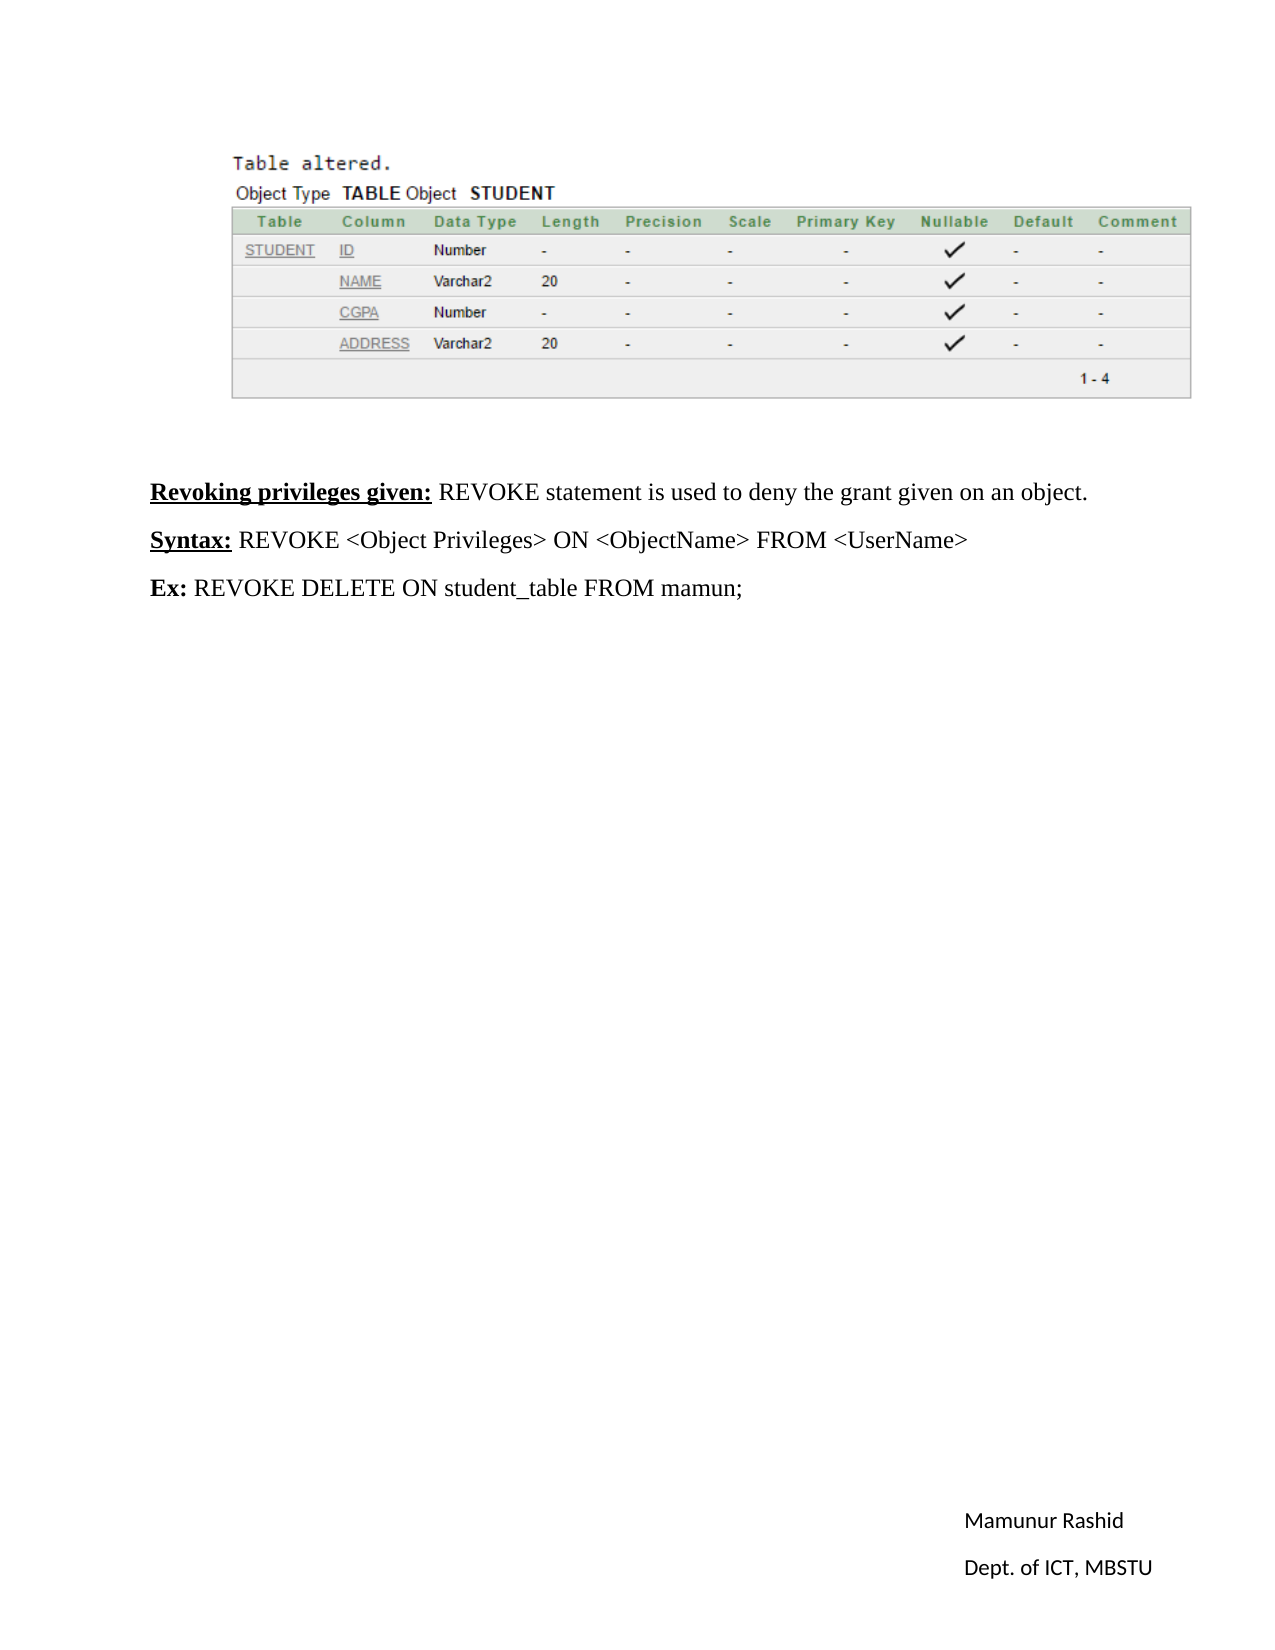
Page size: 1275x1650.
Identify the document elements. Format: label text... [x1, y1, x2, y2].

picture [225, 150, 397, 180]
text Ex: REVOKE DELETE ON student_table FROM mamun; [150, 573, 1125, 602]
text Revoking privileges given: REVOKE statement is used to deny the grant given on an object. [150, 477, 1125, 506]
text Syntax: REVOKE <Object Privileges> ON <ObjectName> FROM <UserName> [150, 525, 1125, 554]
picture [225, 181, 1200, 411]
